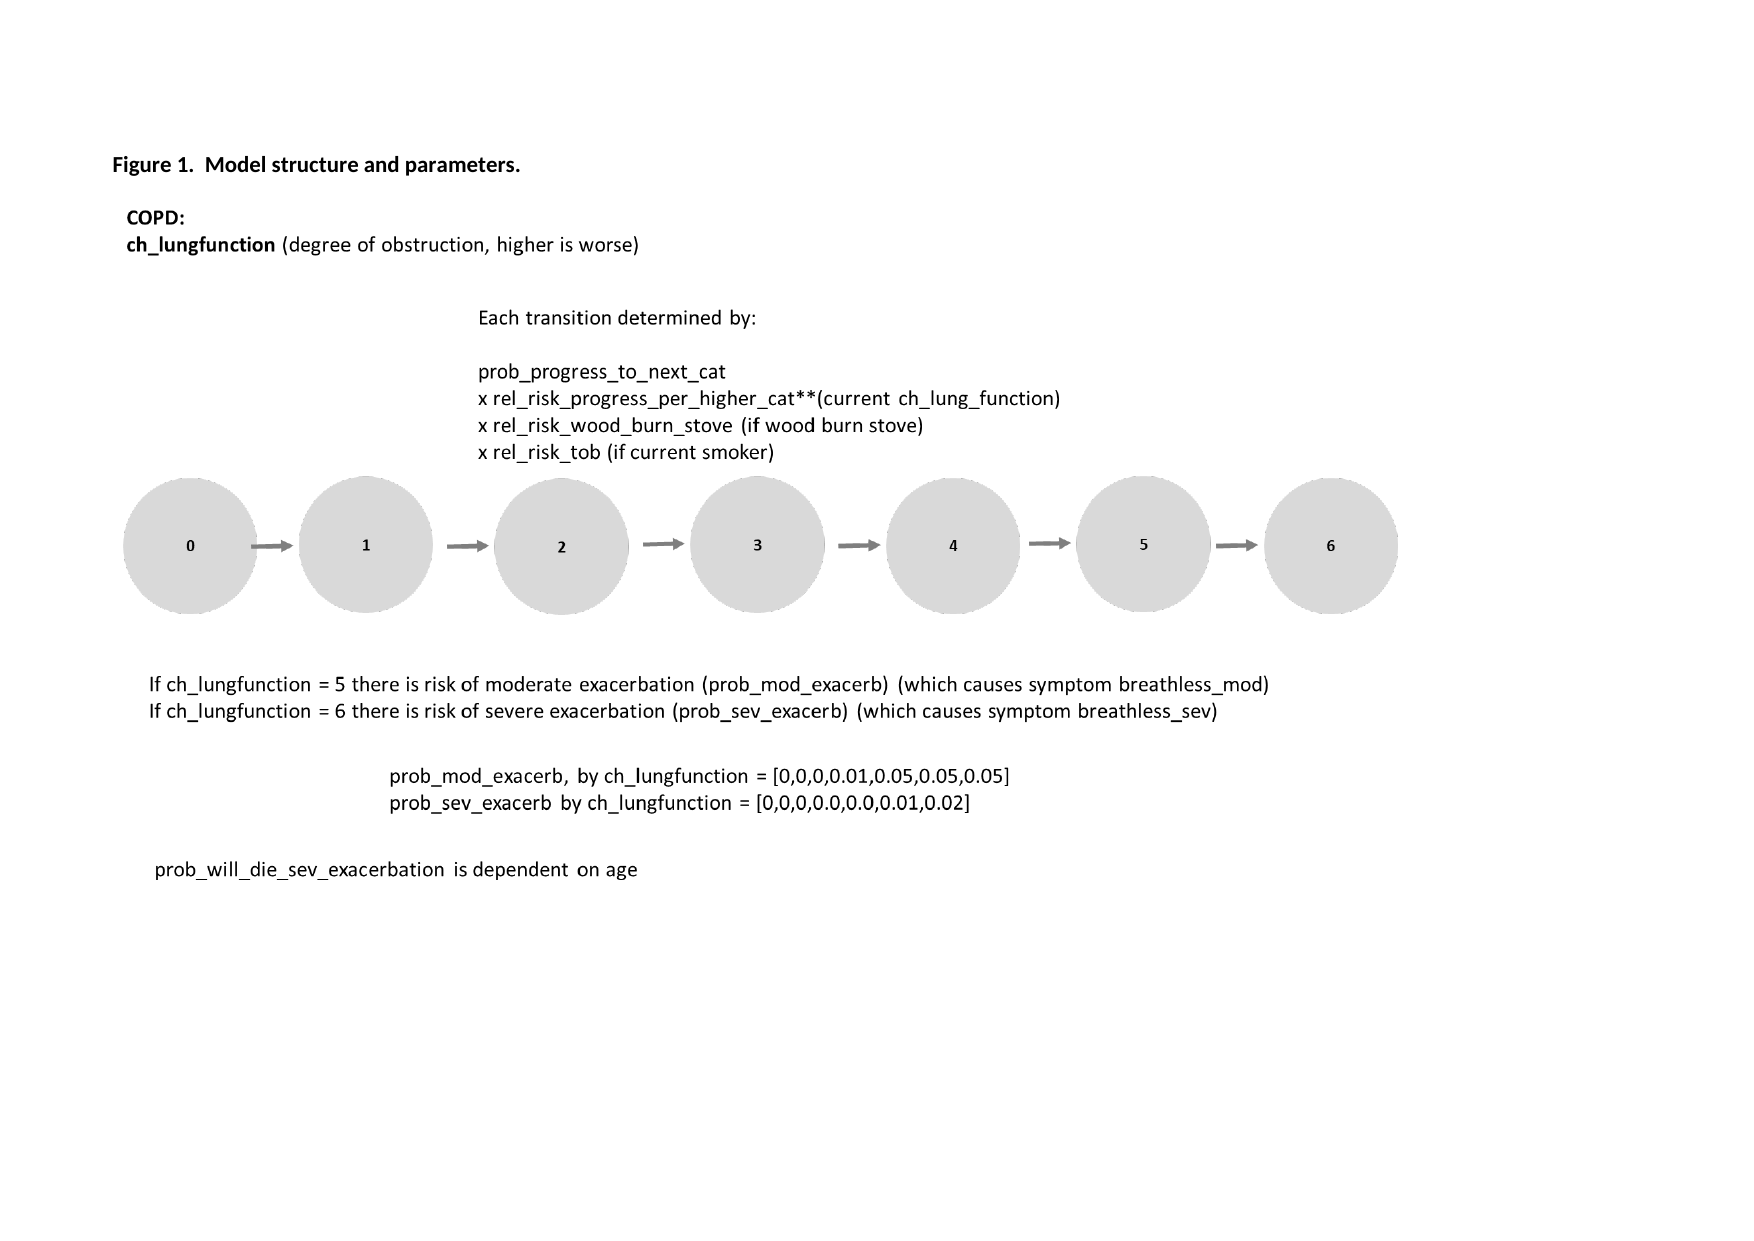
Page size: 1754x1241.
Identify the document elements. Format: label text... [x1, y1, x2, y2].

picture [112, 196, 1398, 896]
text Figure 1. Model structure and parameters. [112, 150, 1641, 178]
